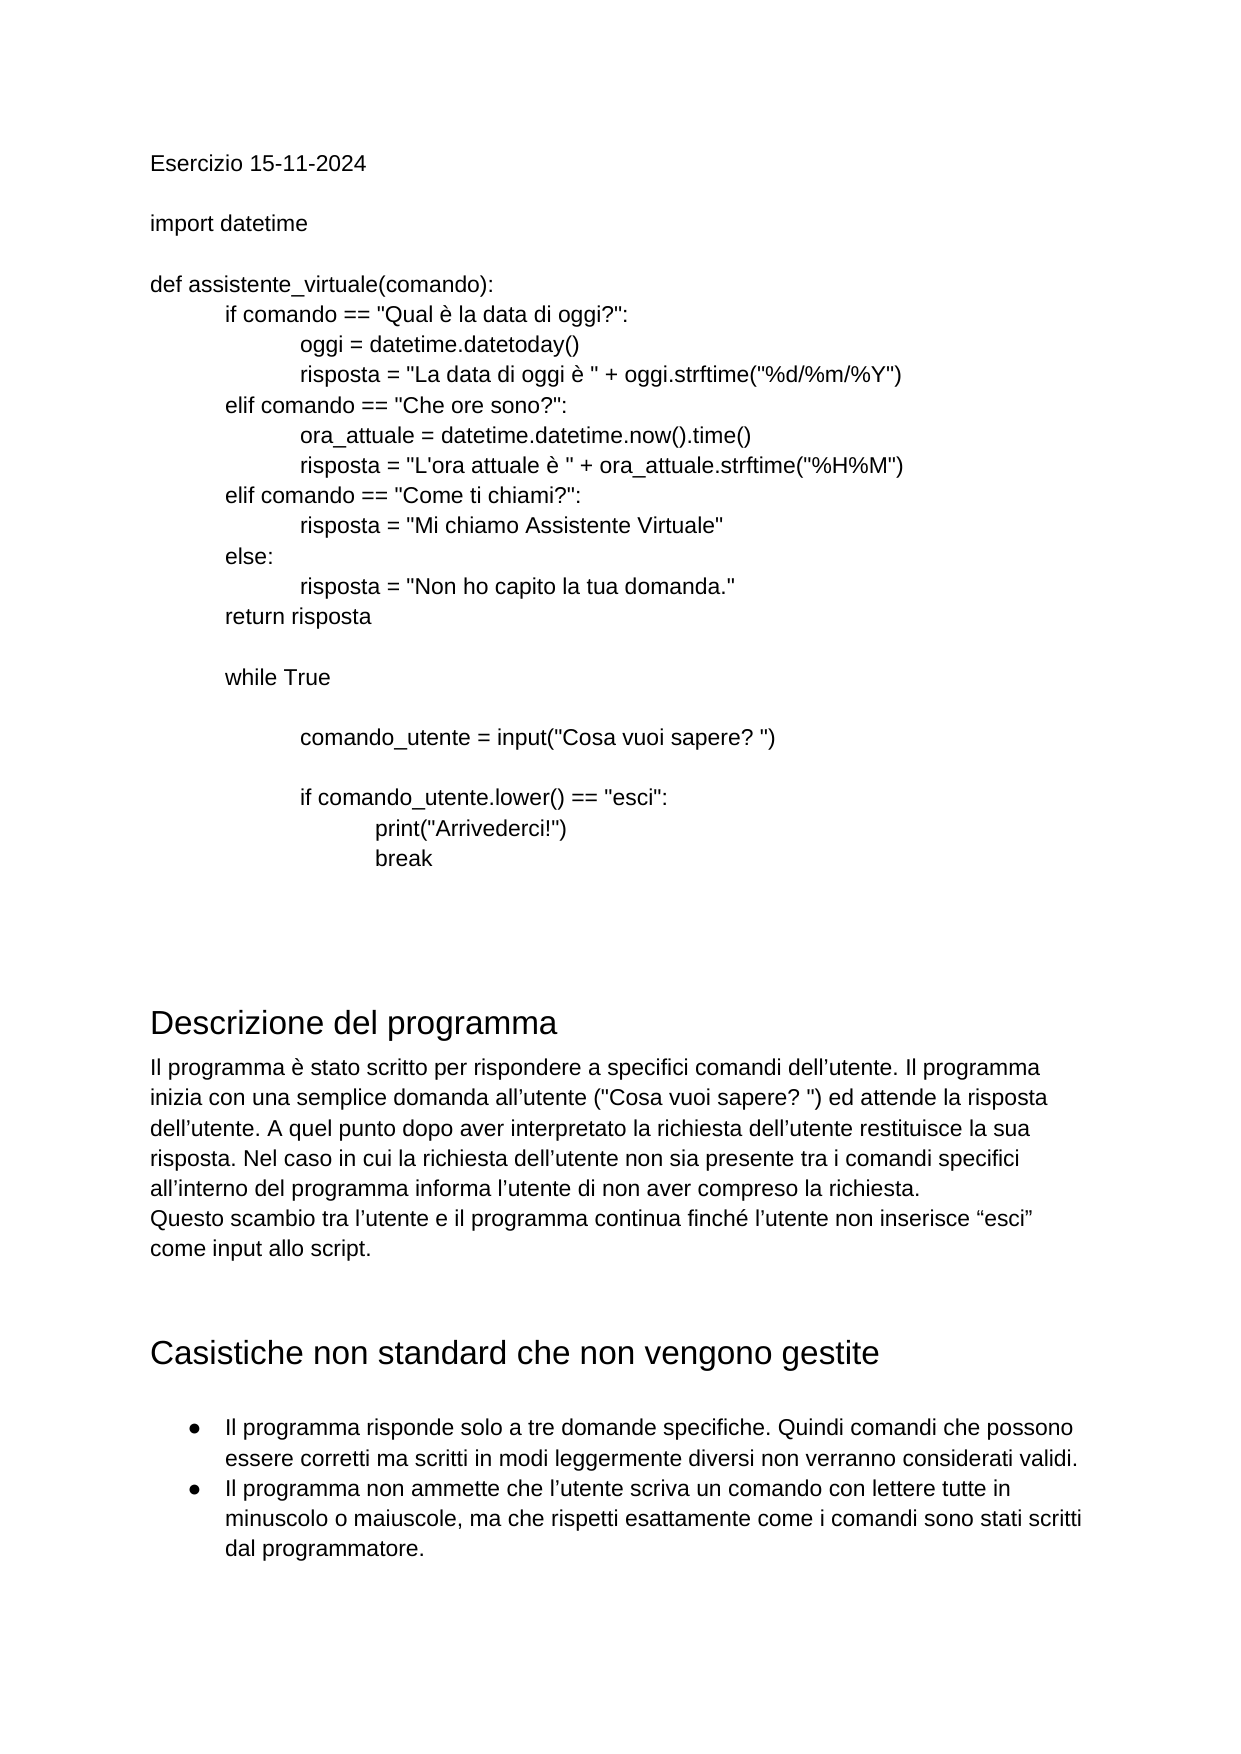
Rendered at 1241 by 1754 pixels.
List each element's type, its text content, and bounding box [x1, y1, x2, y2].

text Questo scambio tra l’utente e il programma continua finché l’utente non inserisce “esci” come input allo script. [150, 1205, 1090, 1262]
text risposta = "Mi chiamo Assistente Virtuale" [225, 512, 1090, 539]
list Il programma non ammette che l’utente scriva un comando con lettere tutte in minuscolo o maiuscole, ma che rispetti esattamente come i comandi sono stati scritti dal programmatore. [187, 1475, 1090, 1562]
text risposta = "L'ora attuale è " + ora_attuale.strftime("%H%M") [225, 452, 1090, 478]
text ora_attuale = datetime.datetime.now().time() [225, 422, 1090, 448]
text elif comando == "Che ore sono?": [150, 392, 1090, 418]
text import datetime def assistente_virtuale(comando): if comando == "Qual è la data di oggi?": oggi = datetime.datetoday() [150, 210, 1090, 358]
text break [300, 845, 1090, 871]
subtitle Descrizione del programma [150, 1003, 1090, 1042]
text return risposta [225, 603, 1090, 629]
text Esercizio 15-11-2024 [150, 150, 1090, 176]
text comando_utente = input("Cosa vuoi sapere? ") [225, 724, 1090, 750]
text if comando_utente.lower() == "esci": [225, 784, 1090, 811]
list Il programma risponde solo a tre domande specifiche. Quindi comandi che possono essere corretti ma scritti in modi leggermente diversi non verranno considerati validi. [187, 1414, 1090, 1471]
text elif comando == "Come ti chiami?": [225, 482, 1090, 509]
subtitle Casistiche non standard che non vengono gestite [150, 1333, 1090, 1372]
text print("Arrivederci!") [300, 814, 1090, 841]
text while True [225, 663, 1090, 690]
text risposta = "Non ho capito la tua domanda." [225, 573, 1090, 599]
text Il programma è stato scritto per rispondere a specifici comandi dell’utente. Il programma inizia con una semplice domanda all’utente ("Cosa vuoi sapere? ") ed attende la risposta dell’utente. A quel punto dopo aver interpretato la richiesta dell’utente restituisce la sua risposta. Nel caso in cui la richiesta dell’utente non sia presente tra i comandi specifici all’interno del programma informa l’utente di non aver compreso la richiesta. [150, 1054, 1090, 1201]
text else: [225, 543, 1090, 569]
text risposta = "La data di oggi è " + oggi.strftime("%d/%m/%Y") [225, 361, 1090, 388]
